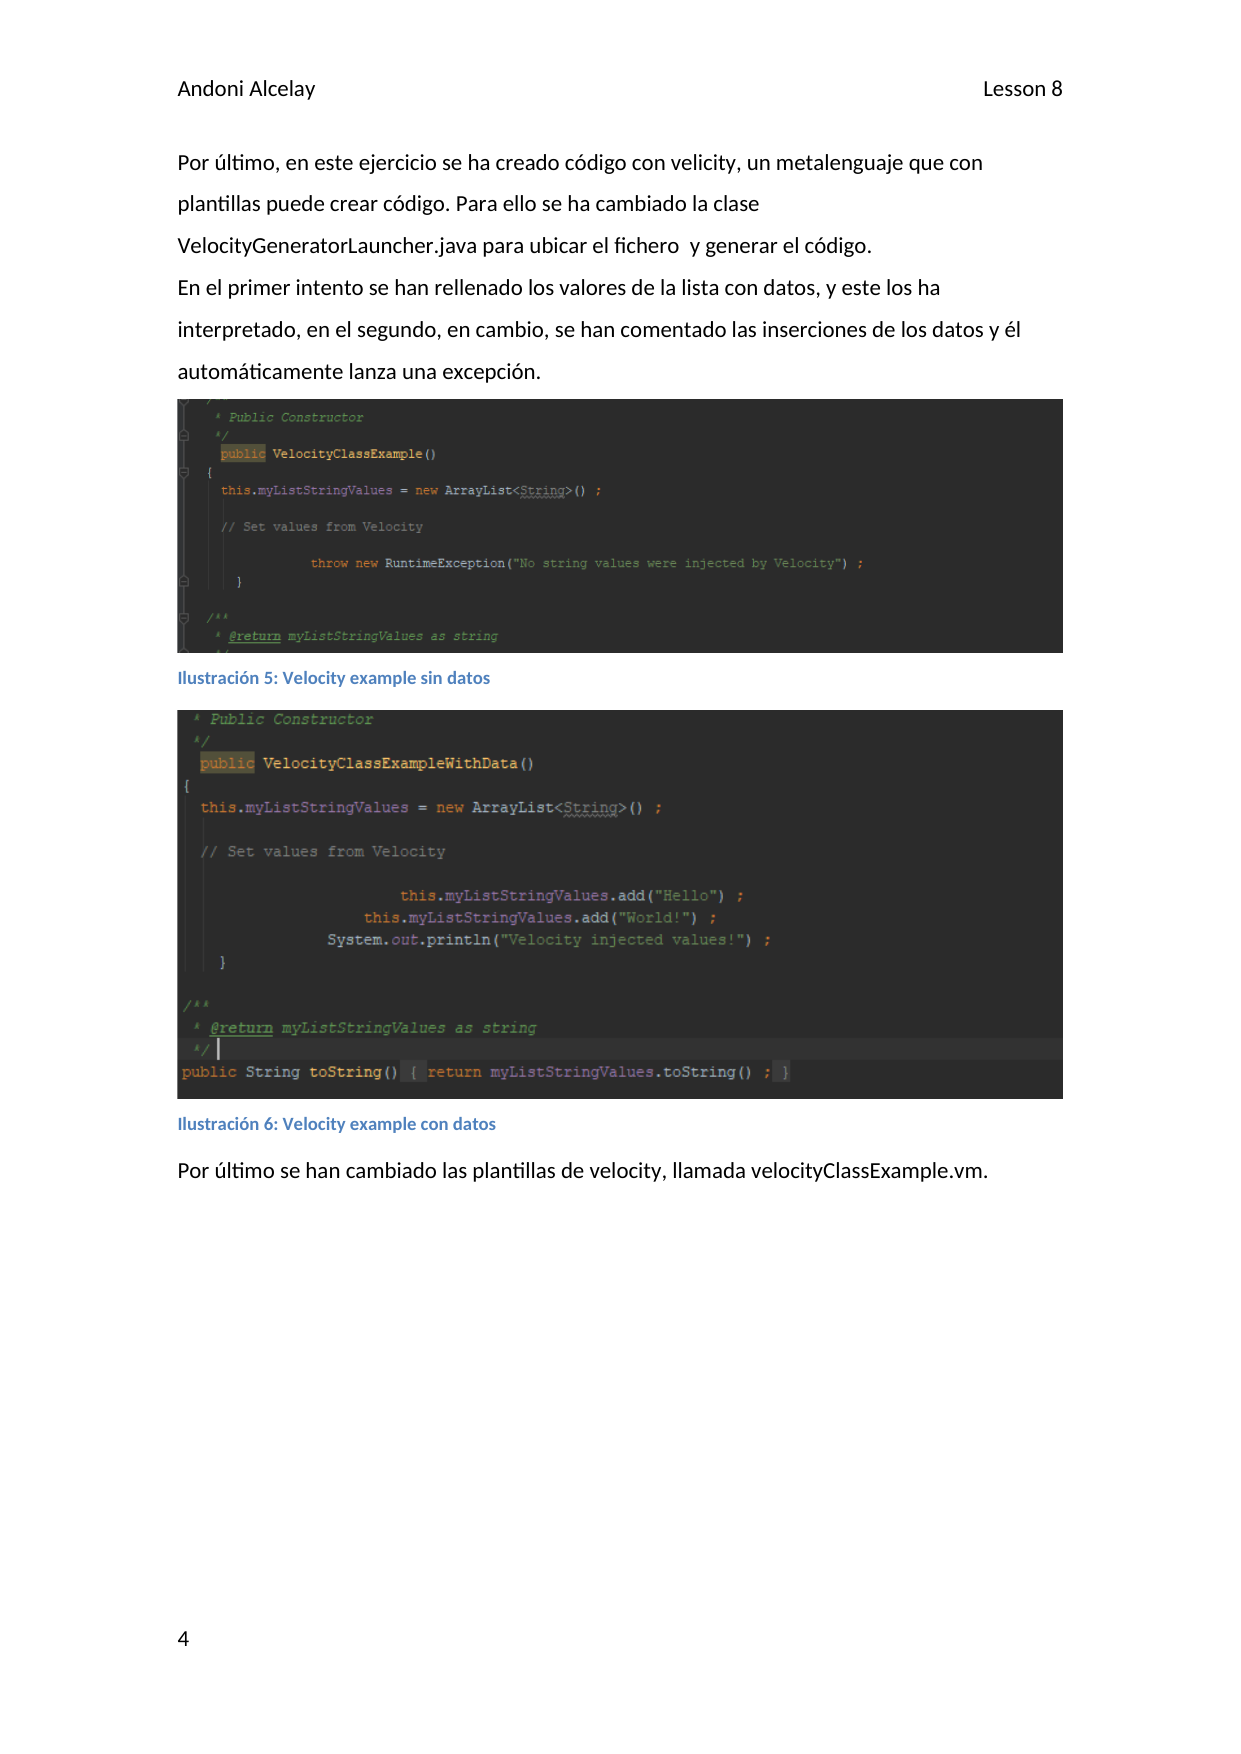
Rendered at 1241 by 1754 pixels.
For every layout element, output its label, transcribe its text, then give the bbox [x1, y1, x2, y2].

text Por último, en este ejercicio se ha creado código con velicity, un metalenguaje que con plantillas puede crear código. Para ello se ha cambiado la clase VelocityGeneratorLauncher.java para ubicar el fichero y generar el código. [177, 148, 1063, 259]
text Por último se han cambiado las plantillas de velocity, llamada velocityClassExample.vm. [177, 1156, 1063, 1184]
picture [177, 710, 1063, 1099]
text En el primer intento se han rellenado los valores de la lista con datos, y este los ha interpretado, en el segundo, en cambio, se han comentado las inserciones de los datos y él automáticamente lanza una excepción. [177, 273, 1063, 386]
picture [177, 399, 1063, 653]
